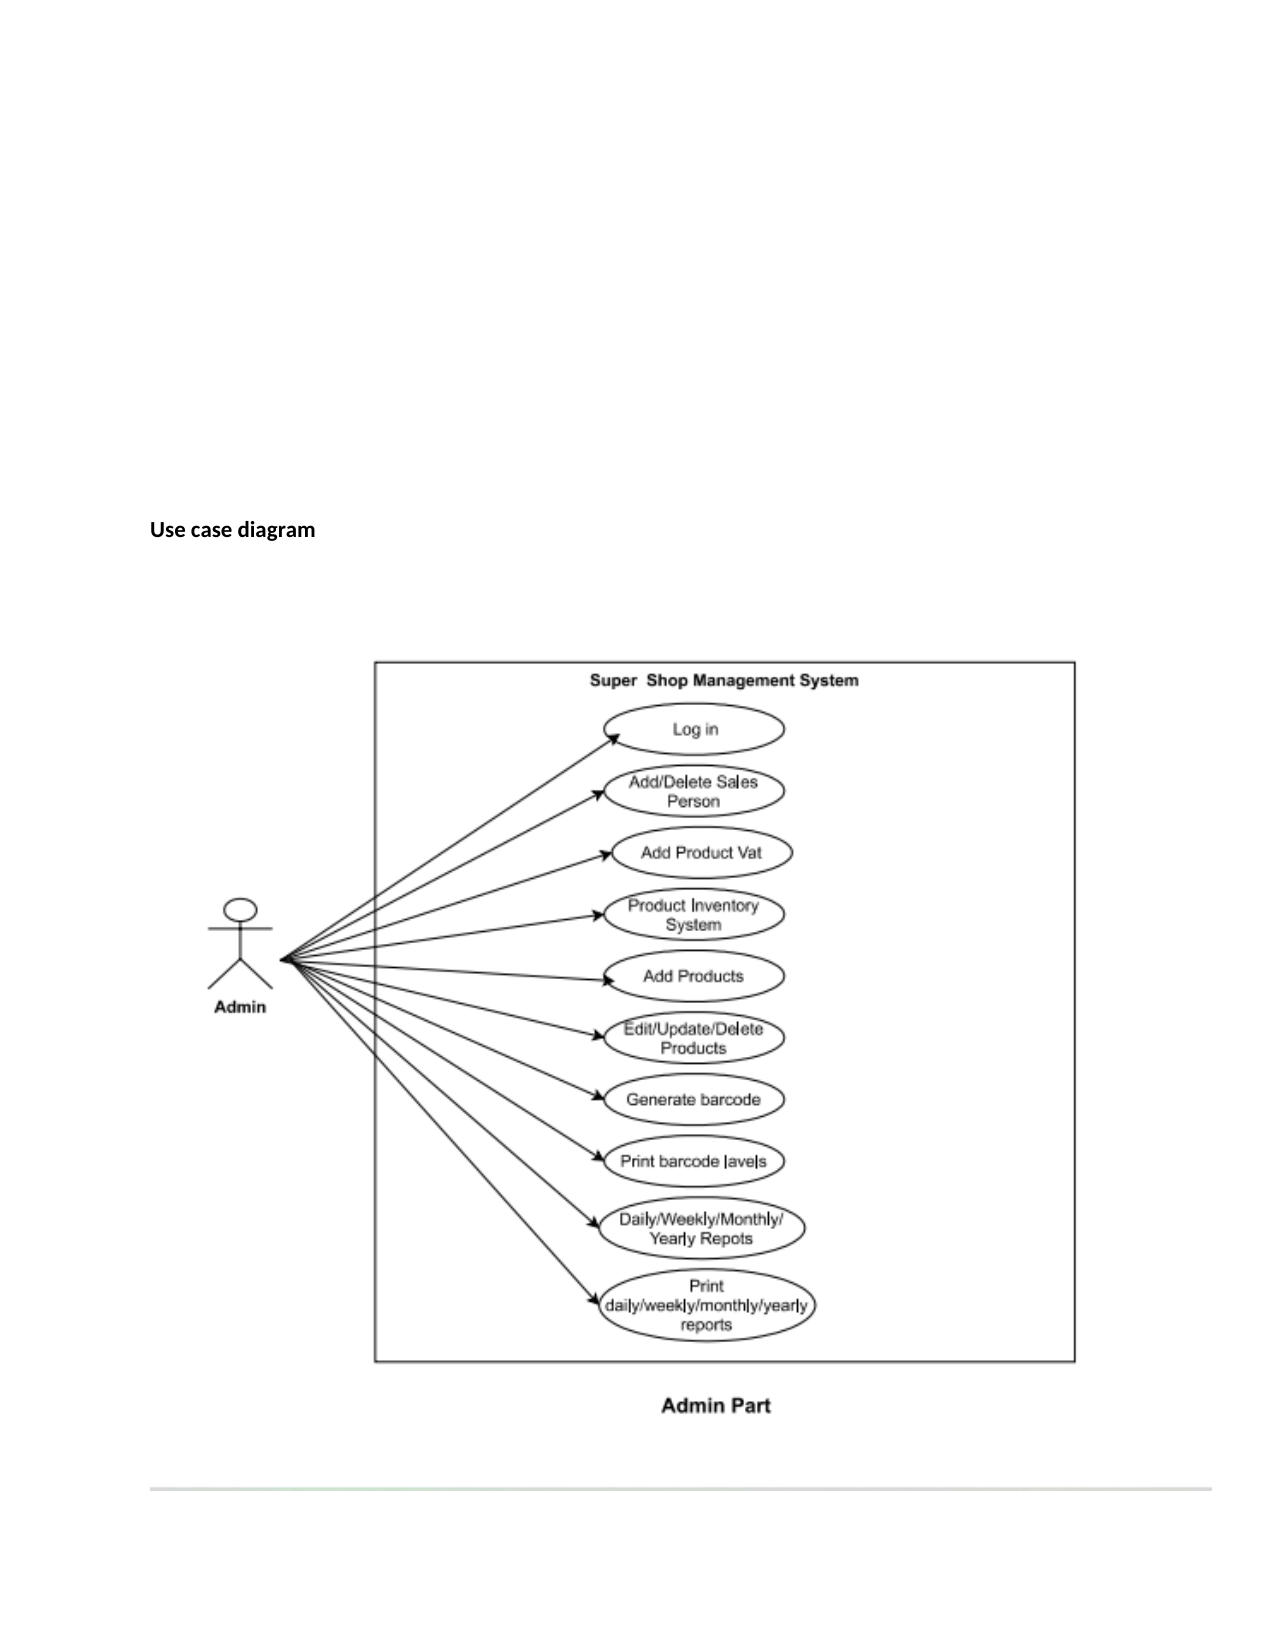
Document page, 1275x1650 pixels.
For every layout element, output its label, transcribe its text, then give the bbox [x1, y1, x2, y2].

text Use case diagram [150, 515, 1125, 543]
picture [150, 568, 1213, 1491]
